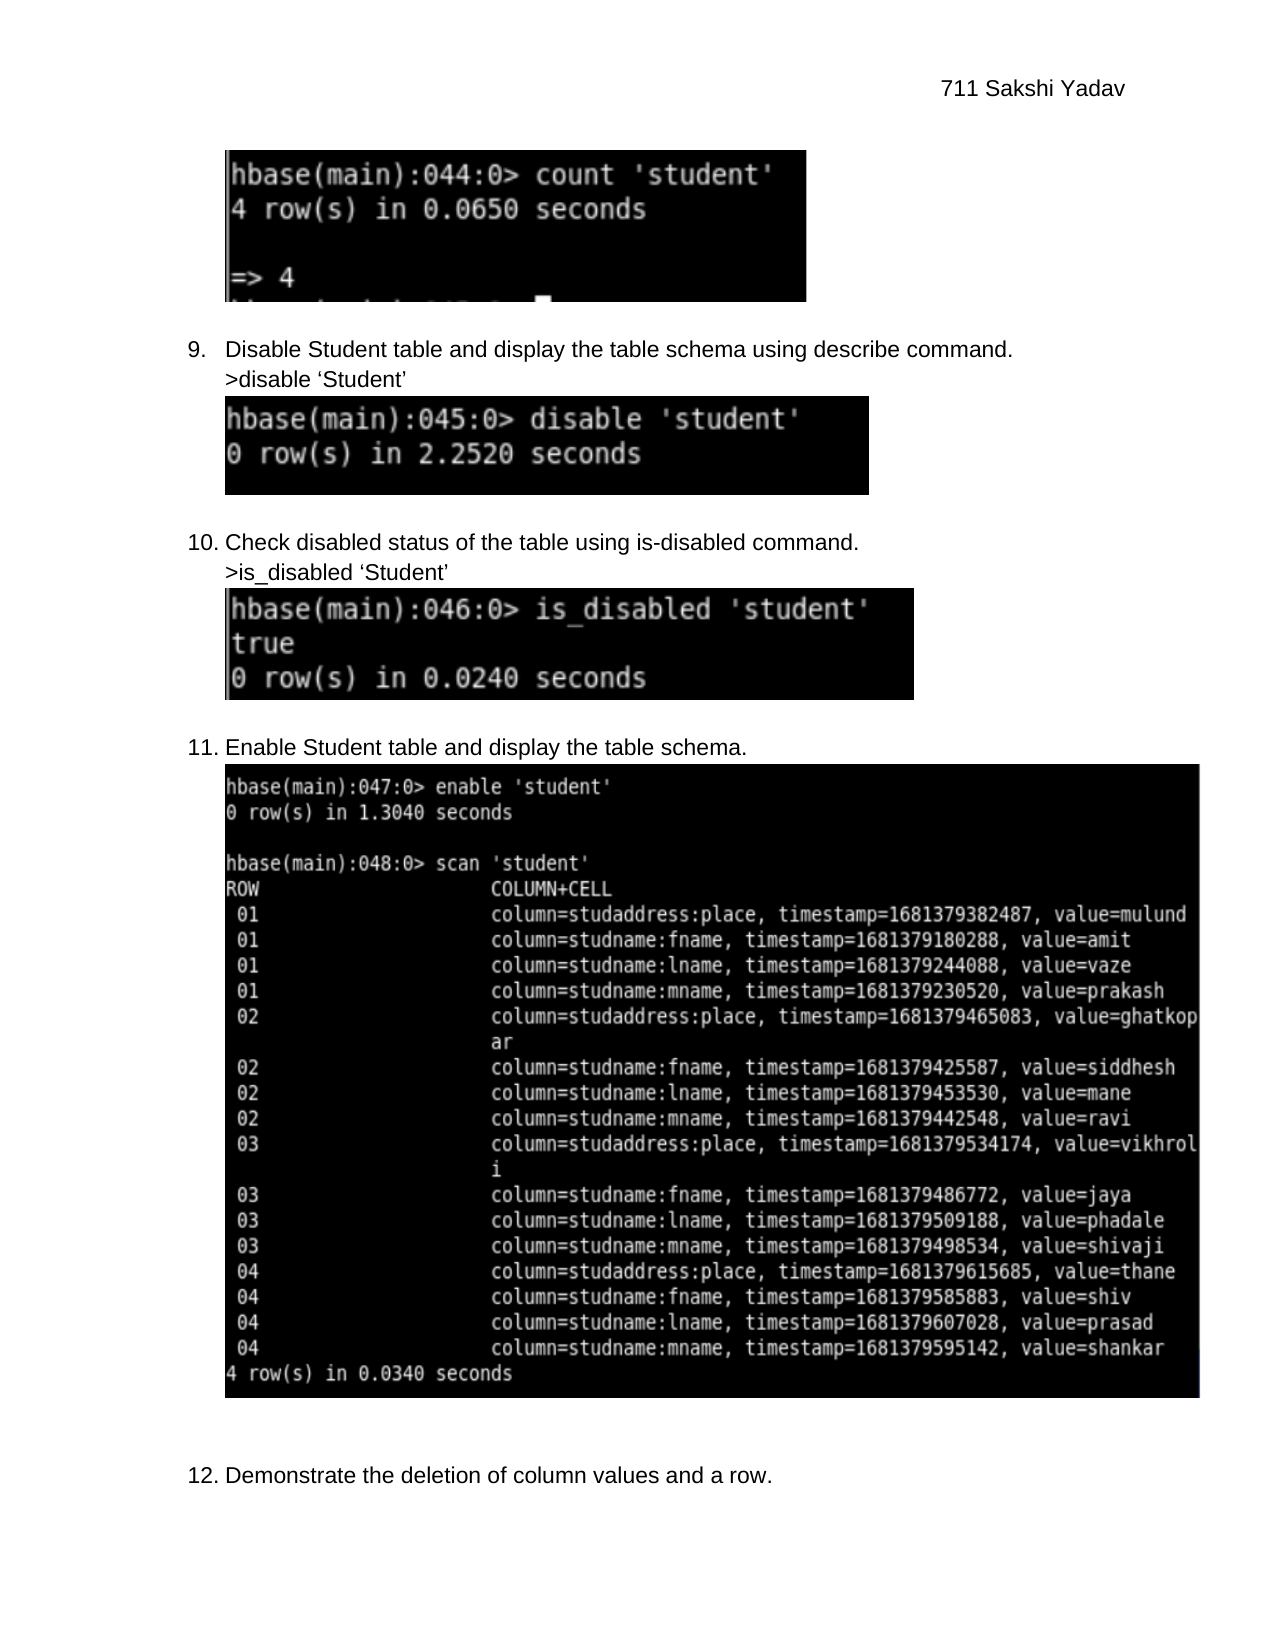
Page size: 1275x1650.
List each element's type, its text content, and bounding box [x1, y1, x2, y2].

list Enable Student table and display the table schema. [187, 734, 1125, 760]
text >disable ‘Student’ [225, 366, 1125, 392]
picture [225, 150, 807, 302]
list Demonstrate the deletion of column values and a row. [187, 1462, 1125, 1488]
text >is_disabled ‘Student’ [225, 559, 1125, 585]
picture [225, 764, 1200, 1398]
picture [225, 396, 869, 495]
list Check disabled status of the table using is-disabled command. [187, 528, 1125, 555]
picture [225, 588, 914, 700]
list Disable Student table and display the table schema using describe command. [187, 336, 1125, 362]
